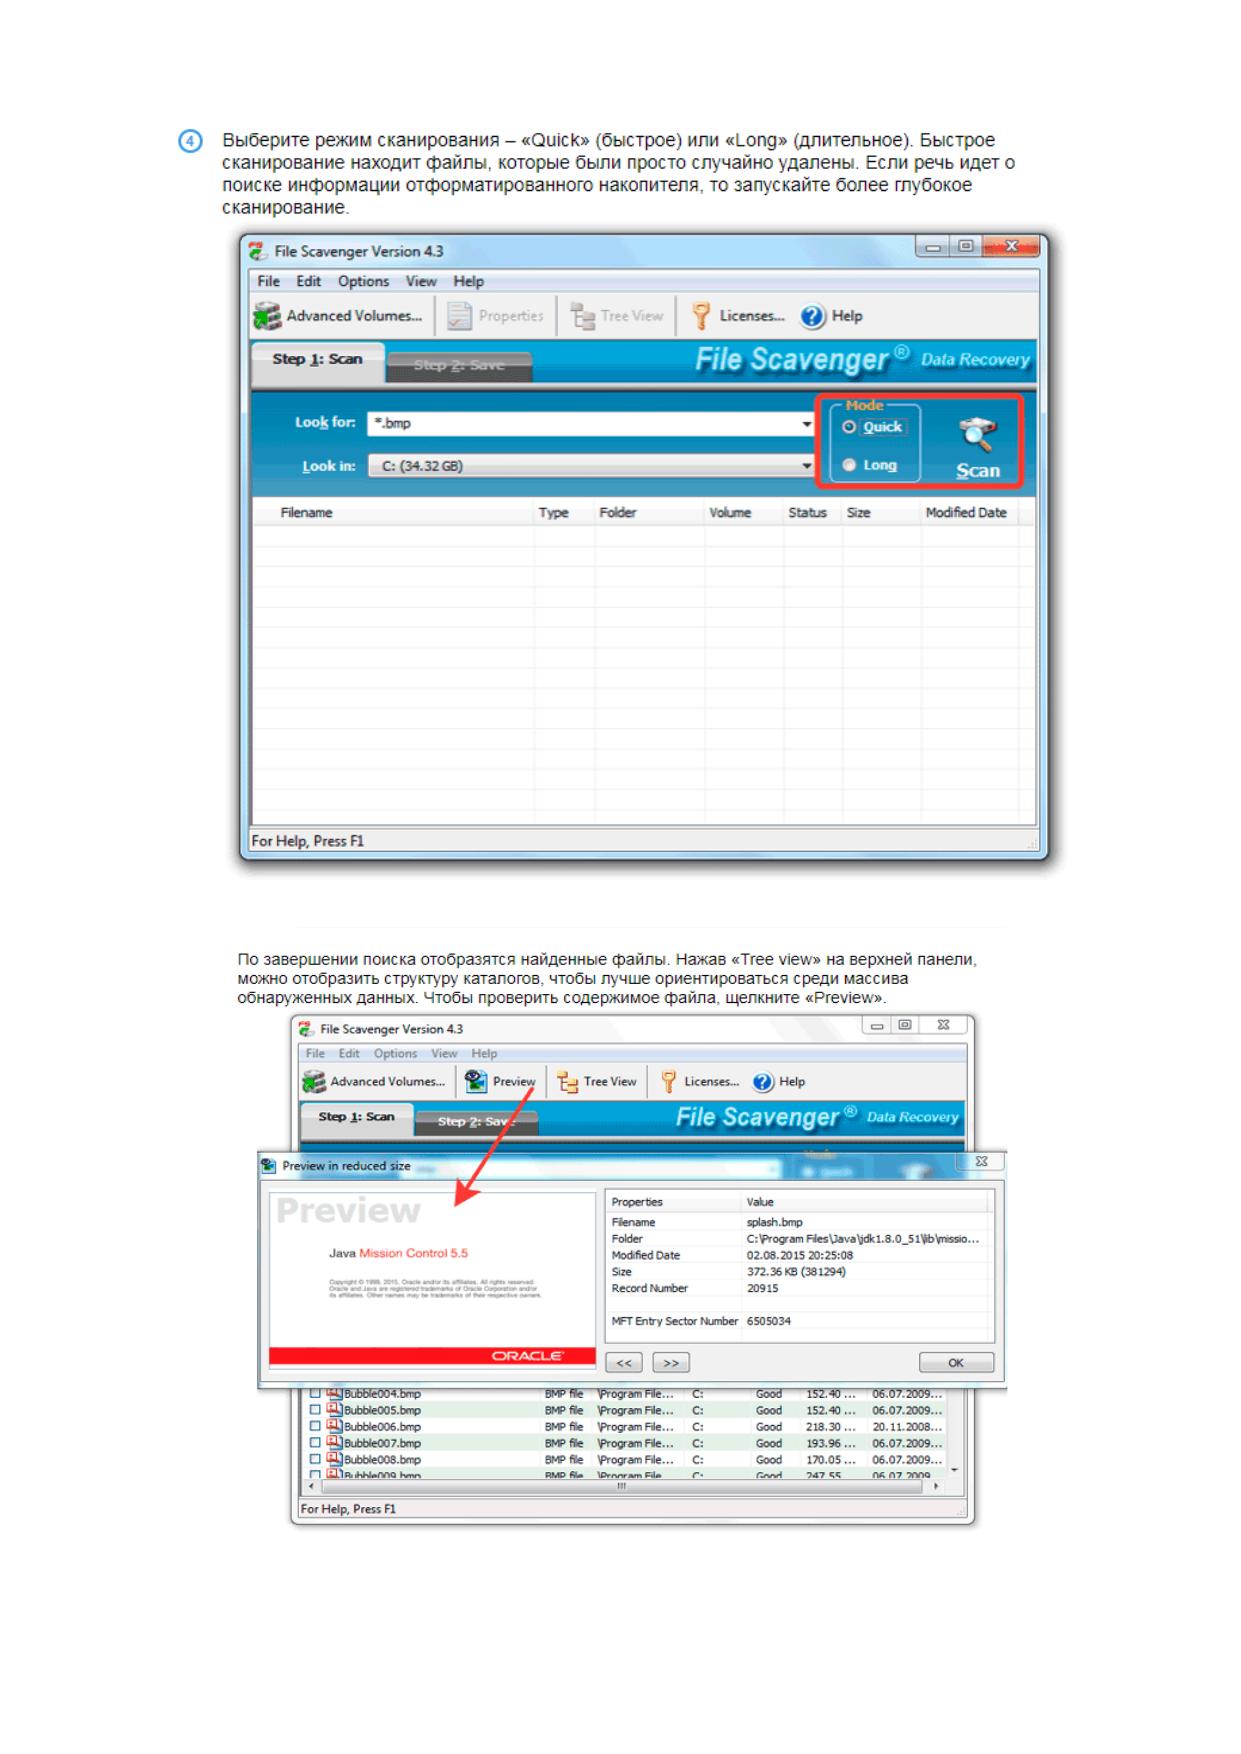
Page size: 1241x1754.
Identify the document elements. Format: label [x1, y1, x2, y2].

picture [191, 927, 1049, 1545]
picture [164, 118, 1076, 899]
